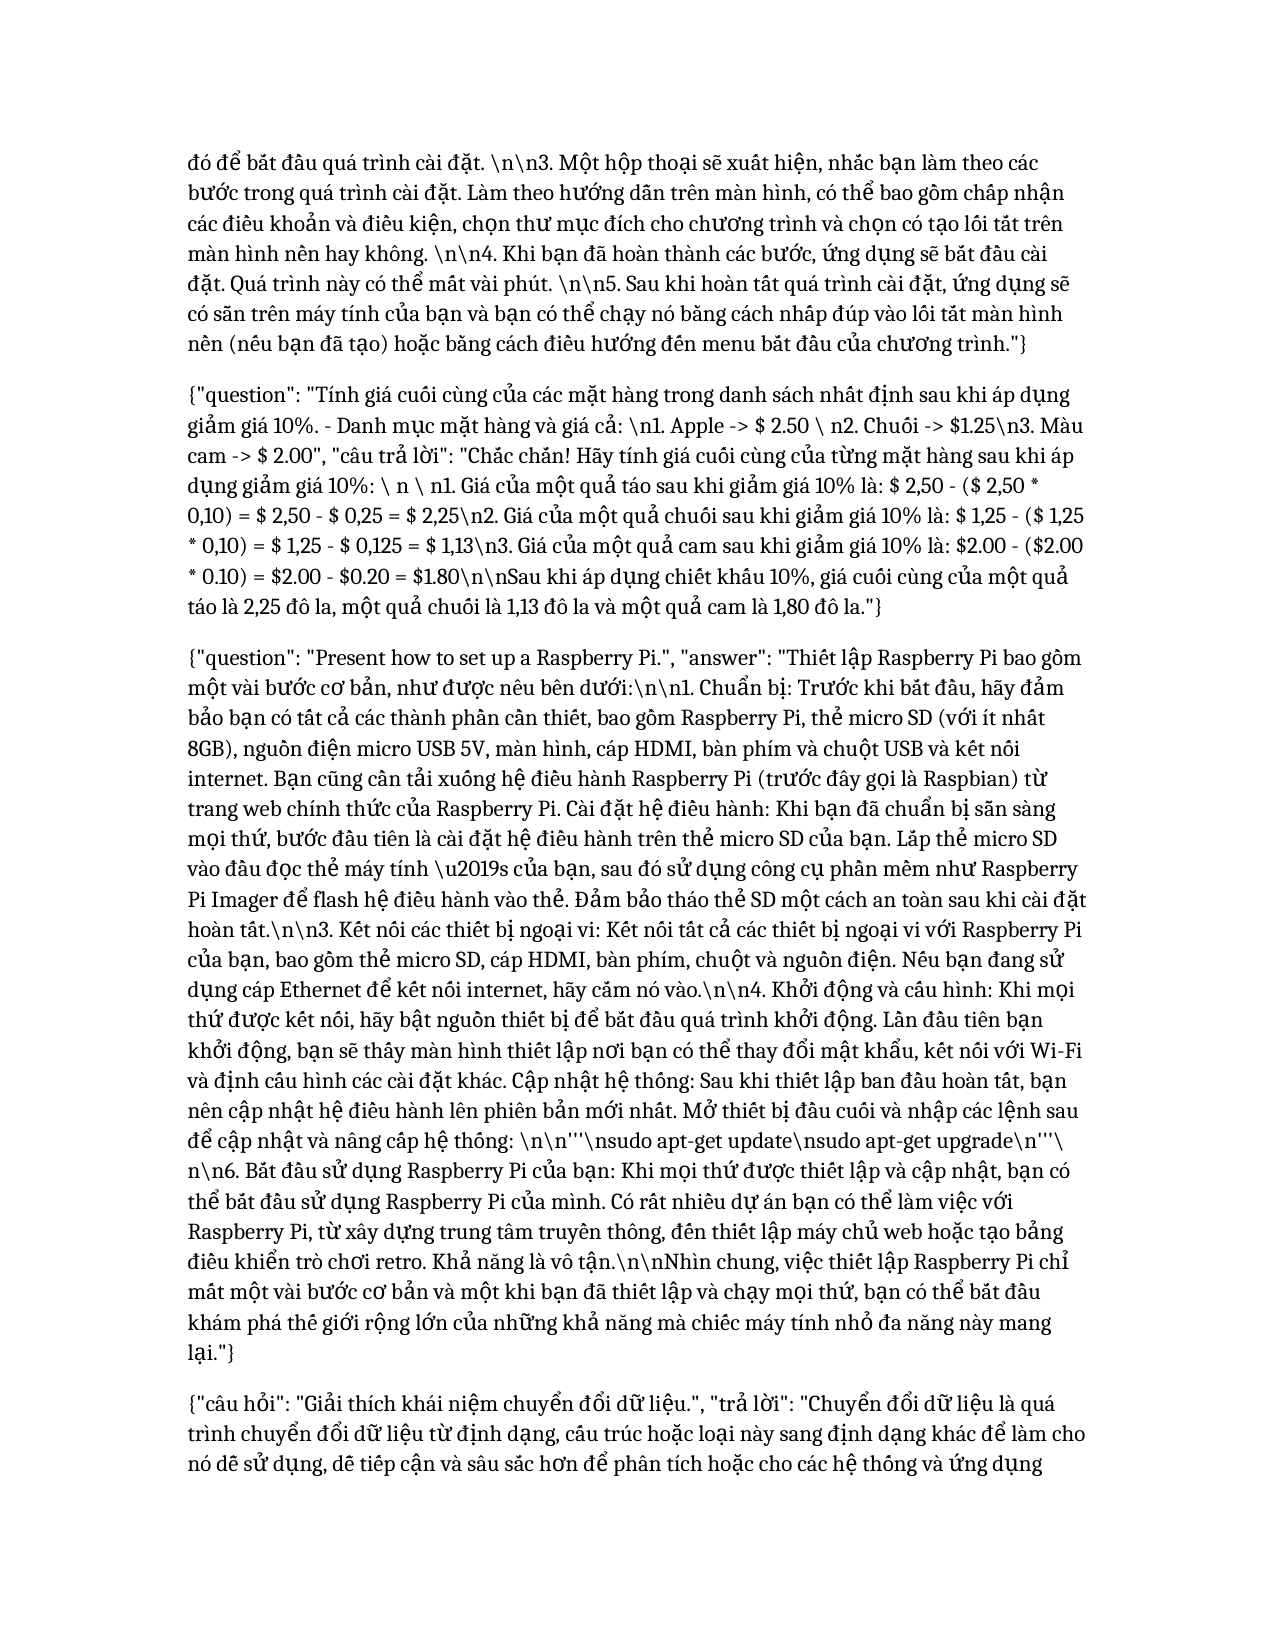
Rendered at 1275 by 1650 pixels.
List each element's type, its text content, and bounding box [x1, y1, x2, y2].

text {"question": "Present how to set up a Raspberry Pi.", "answer": "Thiết lập Raspberry Pi bao gồm một vài bước cơ bản, như được nêu bên dưới:\n\n1. Chuẩn bị: Trước khi bắt đầu, hãy đảm bảo bạn có tất cả các thành phần cần thiết, bao gồm Raspberry Pi, thẻ micro SD (với ít nhất 8GB), nguồn điện micro USB 5V, màn hình, cáp HDMI, bàn phím và chuột USB và kết nối internet. Bạn cũng cần tải xuống hệ điều hành Raspberry Pi (trước đây gọi là Raspbian) từ trang web chính thức của Raspberry Pi. Cài đặt hệ điều hành: Khi bạn đã chuẩn bị sẵn sàng mọi thứ, bước đầu tiên là cài đặt hệ điều hành trên thẻ micro SD của bạn. Lắp thẻ micro SD vào đầu đọc thẻ máy tính \u2019s của bạn, sau đó sử dụng công cụ phần mềm như Raspberry Pi Imager để flash hệ điều hành vào thẻ. Đảm bảo tháo thẻ SD một cách an toàn sau khi cài đặt hoàn tất.\n\n3. Kết nối các thiết bị ngoại vi: Kết nối tất cả các thiết bị ngoại vi với Raspberry Pi của bạn, bao gồm thẻ micro SD, cáp HDMI, bàn phím, chuột và nguồn điện. Nếu bạn đang sử dụng cáp Ethernet để kết nối internet, hãy cắm nó vào.\n\n4. Khởi động và cấu hình: Khi mọi thứ được kết nối, hãy bật nguồn thiết bị để bắt đầu quá trình khởi động. Lần đầu tiên bạn khởi động, bạn sẽ thấy màn hình thiết lập nơi bạn có thể thay đổi mật khẩu, kết nối với Wi-Fi và định cấu hình các cài đặt khác. Cập nhật hệ thống: Sau khi thiết lập ban đầu hoàn tất, bạn nên cập nhật hệ điều hành lên phiên bản mới nhất. Mở thiết bị đầu cuối và nhập các lệnh sau để cập nhật và nâng cấp hệ thống: \n\n'''\nsudo apt-get update\nsudo apt-get upgrade\n'''\n\n6. Bắt đầu sử dụng Raspberry Pi của bạn: Khi mọi thứ được thiết lập và cập nhật, bạn có thể bắt đầu sử dụng Raspberry Pi của mình. Có rất nhiều dự án bạn có thể làm việc với Raspberry Pi, từ xây dựng trung tâm truyền thông, đến thiết lập máy chủ web hoặc tạo bảng điều khiển trò chơi retro. Khả năng là vô tận.\n\nNhìn chung, việc thiết lập Raspberry Pi chỉ mất một vài bước cơ bản và một khi bạn đã thiết lập và chạy mọi thứ, bạn có thể bắt đầu khám phá thế giới rộng lớn của những khả năng mà chiếc máy tính nhỏ đa năng này mang lại."} [187, 645, 1087, 1366]
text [187, 1391, 1087, 1477]
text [187, 150, 1087, 358]
text {"question": "Tính giá cuối cùng của các mặt hàng trong danh sách nhất định sau khi áp dụng giảm giá 10%. - Danh mục mặt hàng và giá cả: \n1. Apple -> $ 2.50 \ n2. Chuối -> $1.25\n3. Màu cam -> $ 2.00", "câu trả lời": "Chắc chắn! Hãy tính giá cuối cùng của từng mặt hàng sau khi áp dụng giảm giá 10%: \ n \ n1. Giá của một quả táo sau khi giảm giá 10% là: $ 2,50 - ($ 2,50 * 0,10) = $ 2,50 - $ 0,25 = $ 2,25\n2. Giá của một quả chuối sau khi giảm giá 10% là: $ 1,25 - ($ 1,25 * 0,10) = $ 1,25 - $ 0,125 = $ 1,13\n3. Giá của một quả cam sau khi giảm giá 10% là: $2.00 - ($2.00 * 0.10) = $2.00 - $0.20 = $1.80\n\nSau khi áp dụng chiết khấu 10%, giá cuối cùng của một quả táo là 2,25 đô la, một quả chuối là 1,13 đô la và một quả cam là 1,80 đô la."} [187, 382, 1087, 620]
